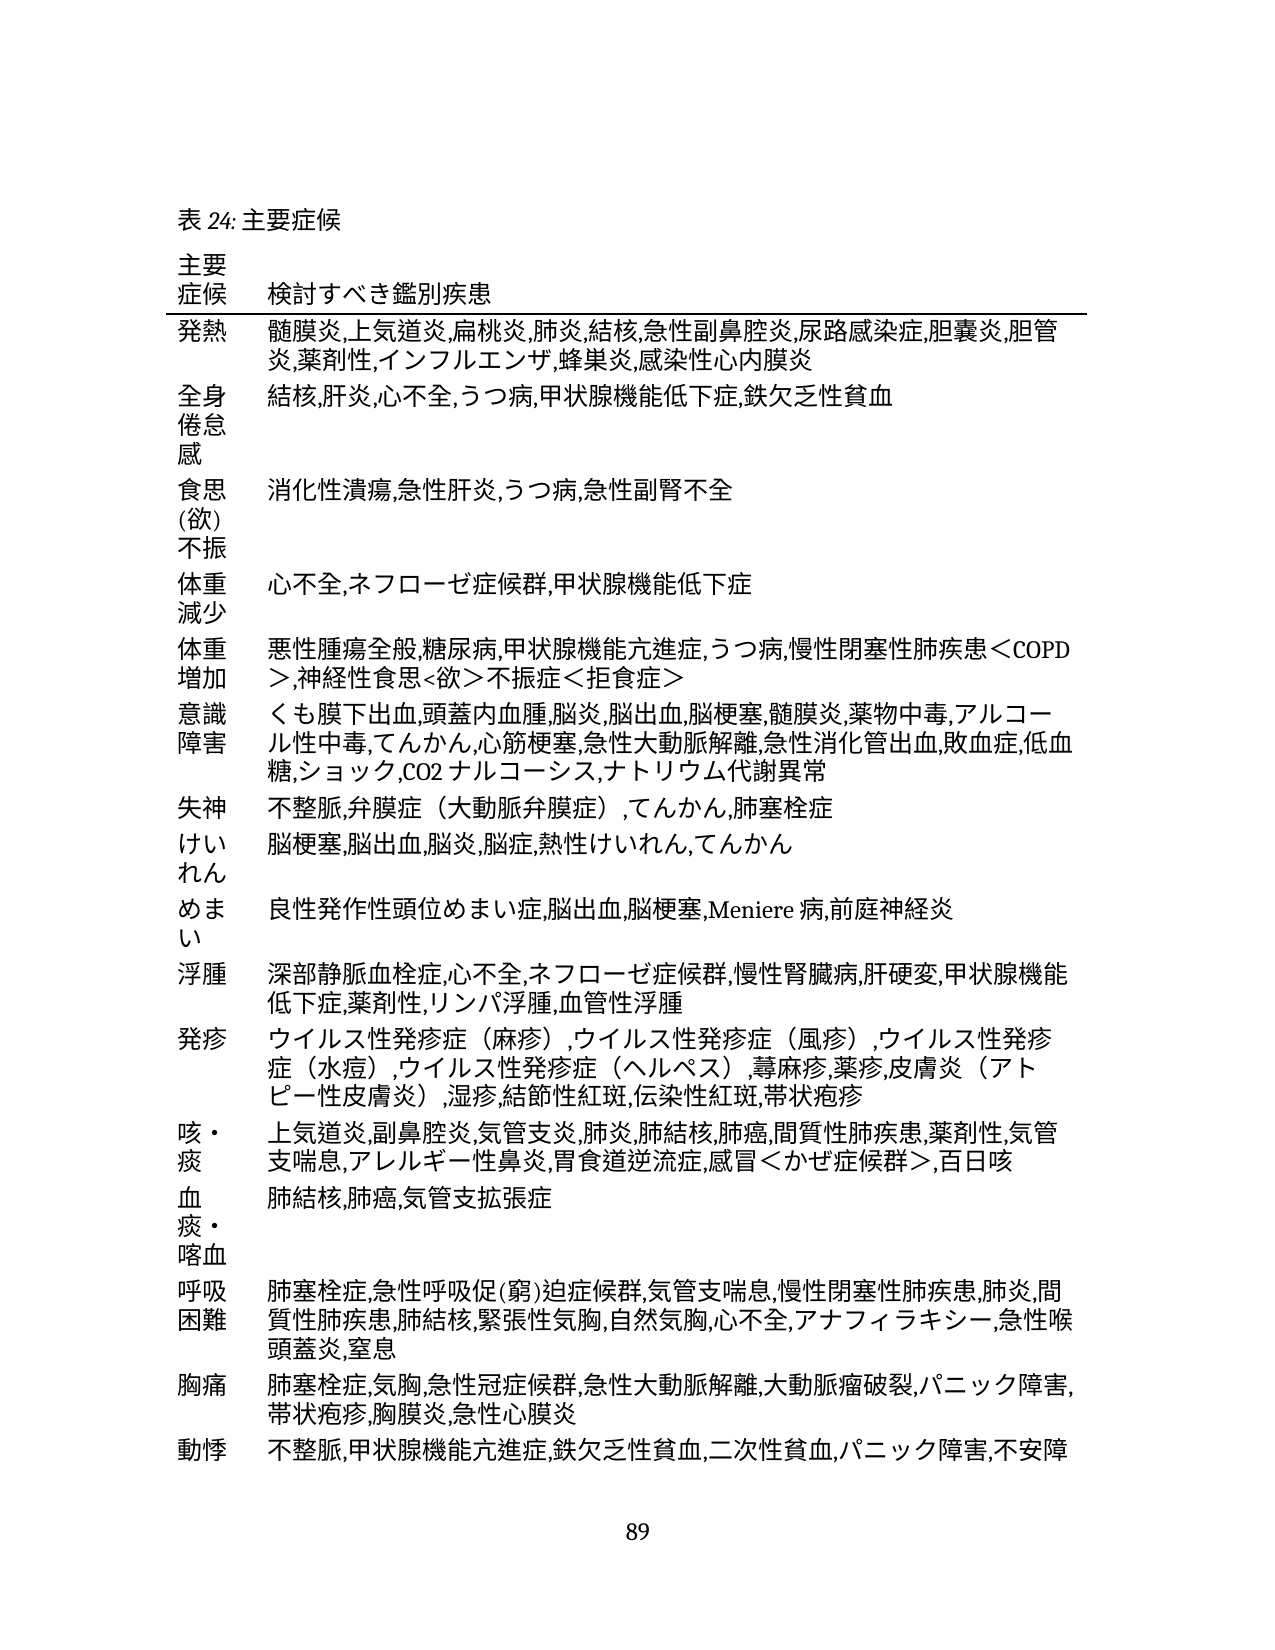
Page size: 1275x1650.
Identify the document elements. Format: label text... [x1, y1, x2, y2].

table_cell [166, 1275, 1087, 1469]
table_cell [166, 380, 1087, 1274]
text 表 24: 主要症候 [177, 207, 1098, 236]
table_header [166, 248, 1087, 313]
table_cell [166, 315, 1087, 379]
